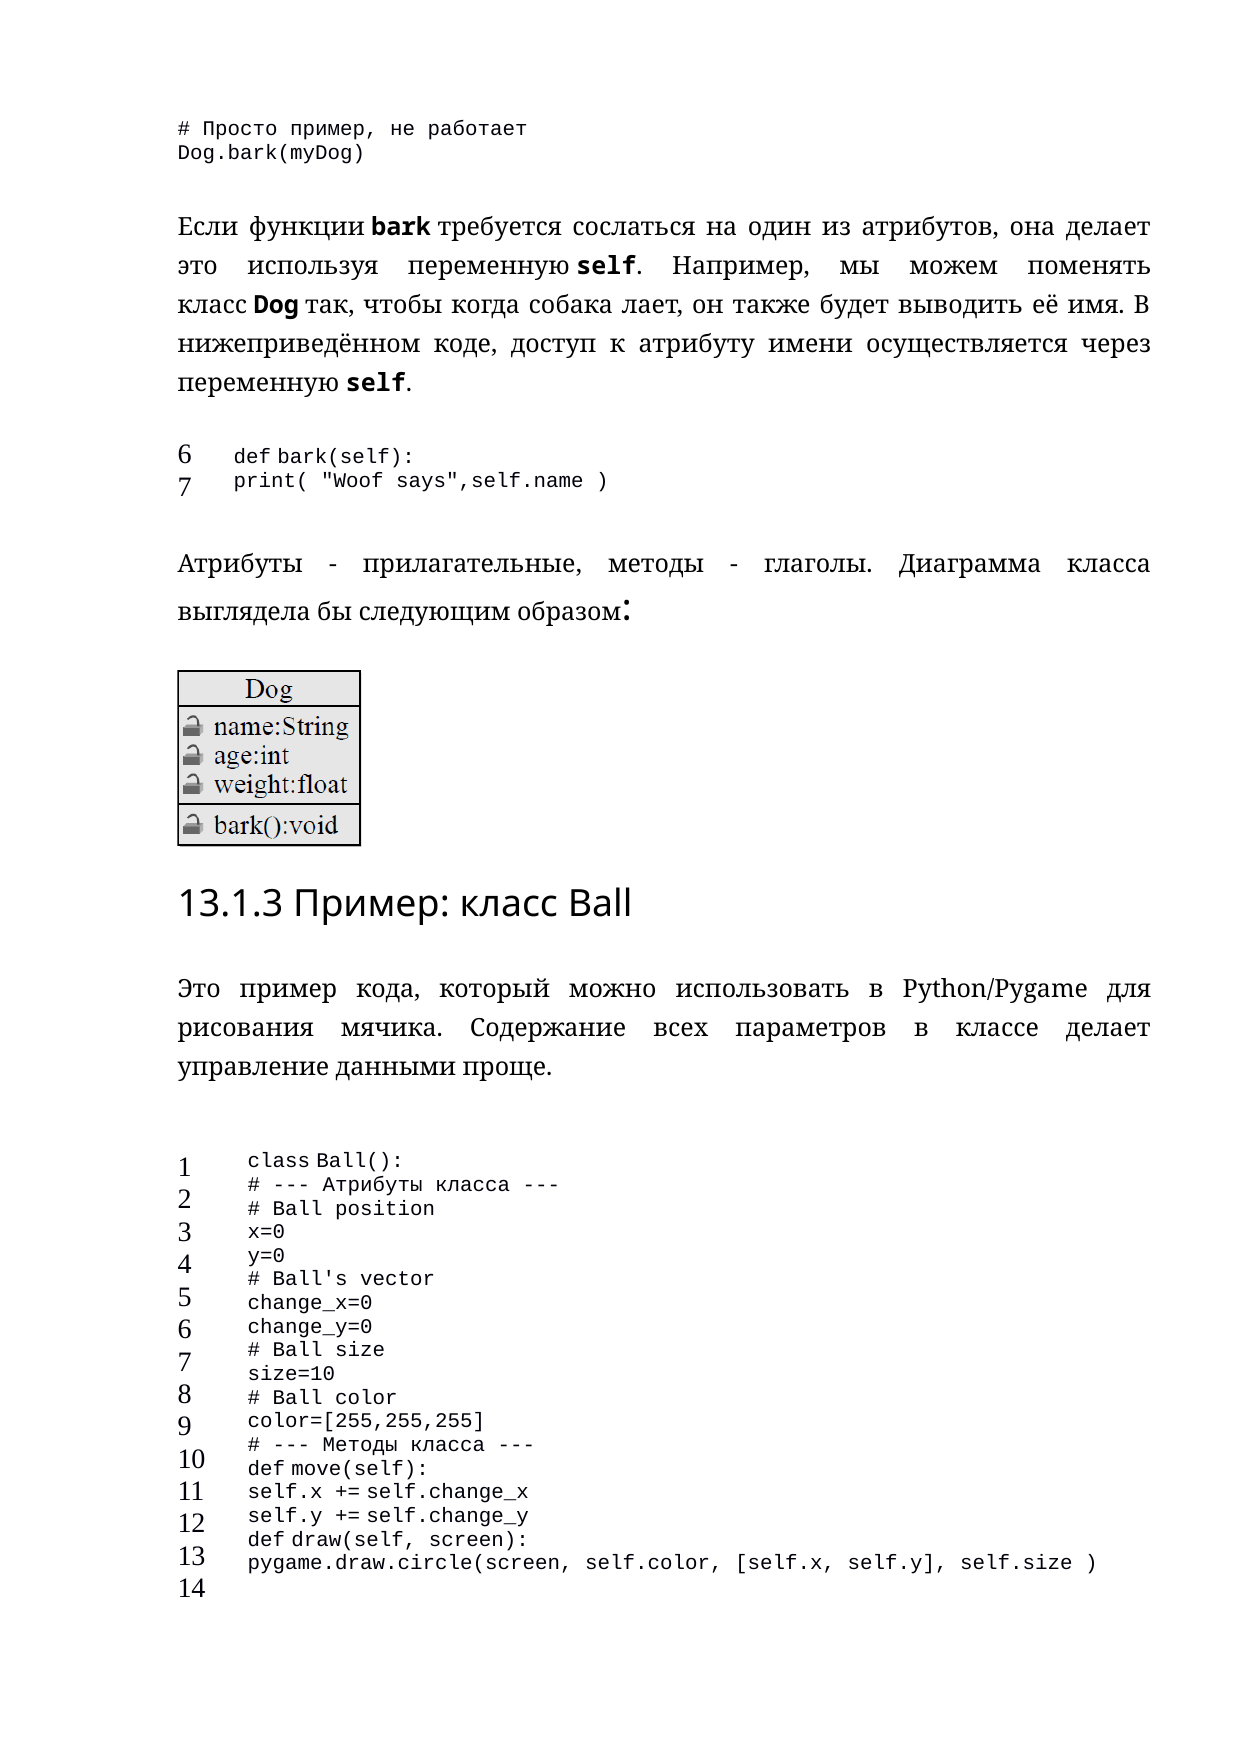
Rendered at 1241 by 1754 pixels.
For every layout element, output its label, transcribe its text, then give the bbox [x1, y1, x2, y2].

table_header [247, 1150, 1240, 1604]
text Если функции bark требуется сослаться на один из атрибутов, она делает это используя переменную self. Например, мы можем поменять класс Dog так, чтобы когда собака лает, он также будет выводить её имя. В нижеприведённом коде, доступ к атрибуту имени осуществляется через переменную self. [177, 204, 1152, 398]
picture [177, 669, 362, 847]
table_header # Просто пример, не работает Dog.bark(myDog) [177, 118, 1240, 165]
text Это пример кода, который можно использовать в Python/Pygame для рисования мячика. Содержание всех параметров в классе делает управление данными проще. [177, 966, 1152, 1083]
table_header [177, 1150, 247, 1604]
table_header def bark(self): print( "Woof says",self.name ) [233, 438, 1240, 502]
text Атрибуты - прилагательные, методы - глаголы. Диаграмма класса выглядела бы следующим образом: [177, 541, 1152, 631]
text 13.1.3 Пример: класс Ball [177, 876, 1152, 927]
table_header 6 7 [177, 438, 233, 502]
